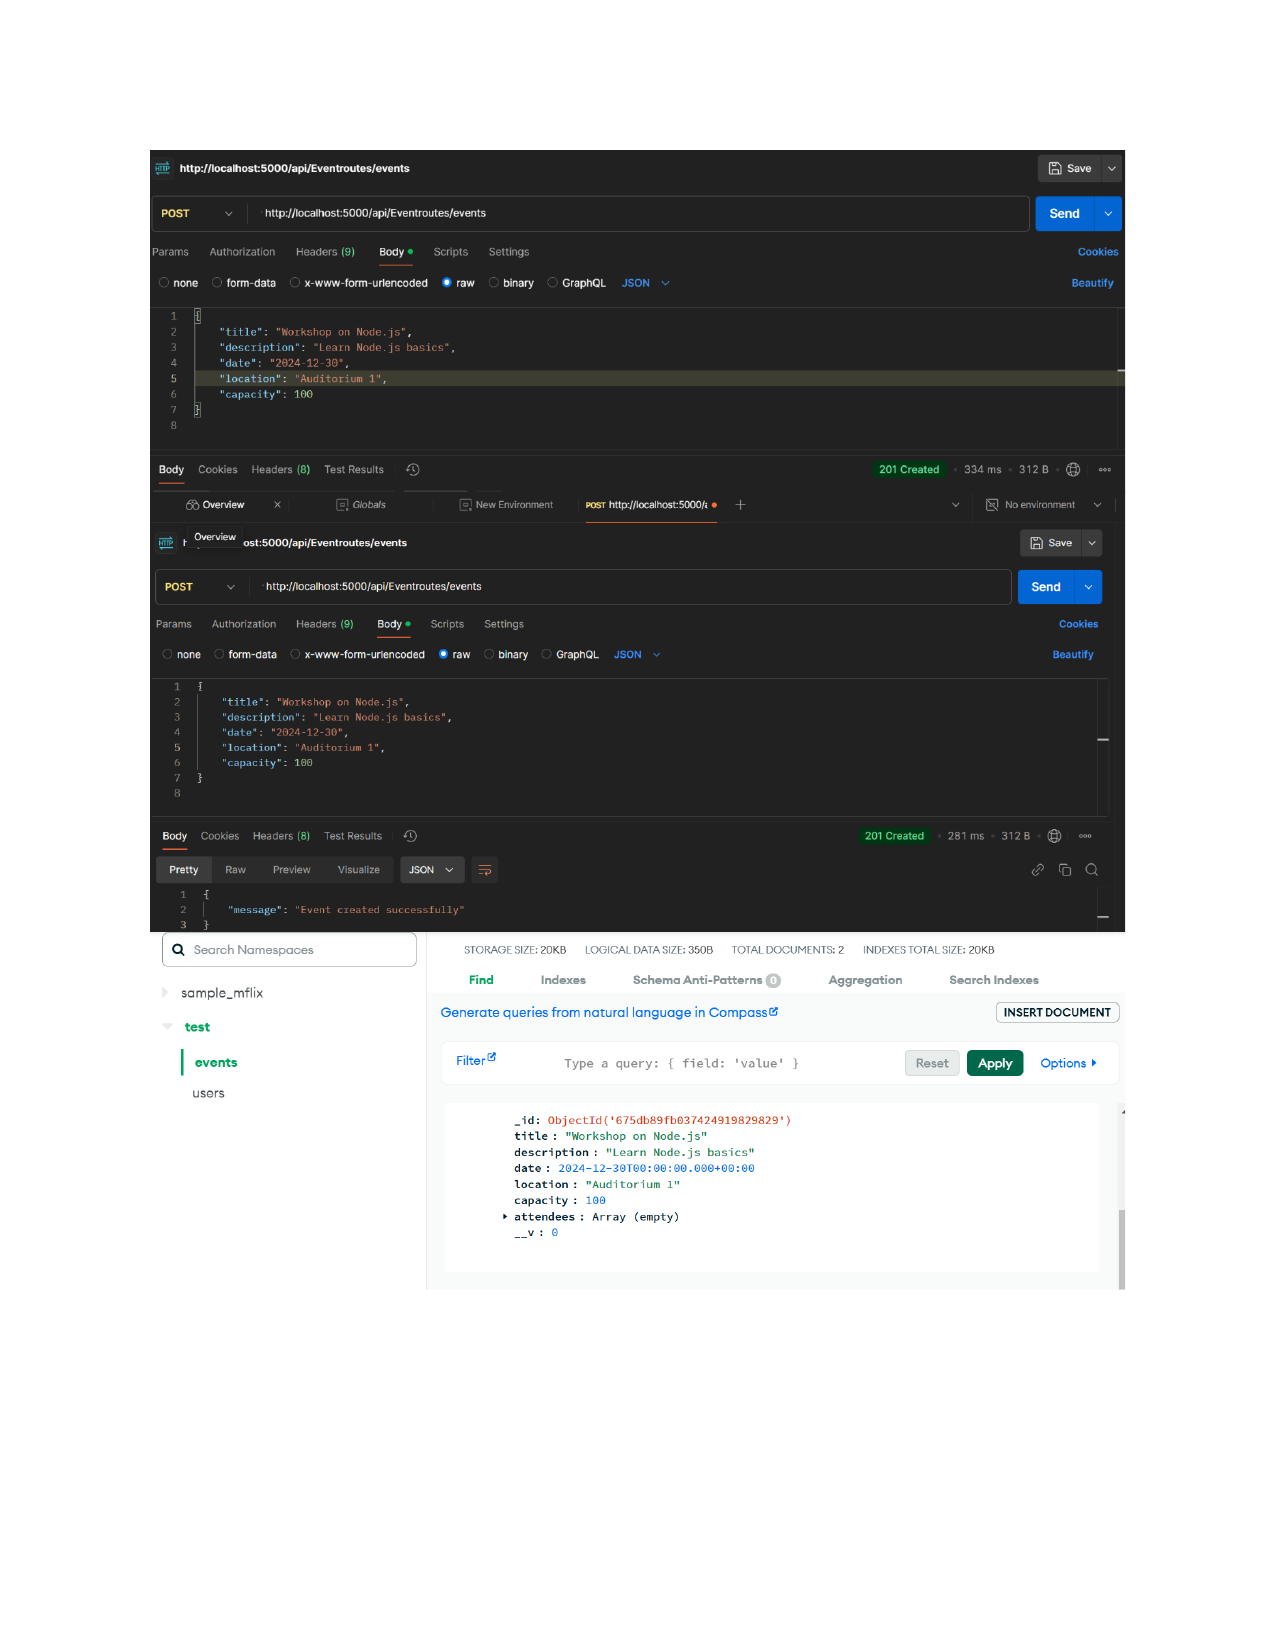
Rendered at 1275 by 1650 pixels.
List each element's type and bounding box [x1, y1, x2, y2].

picture [150, 150, 1125, 1290]
